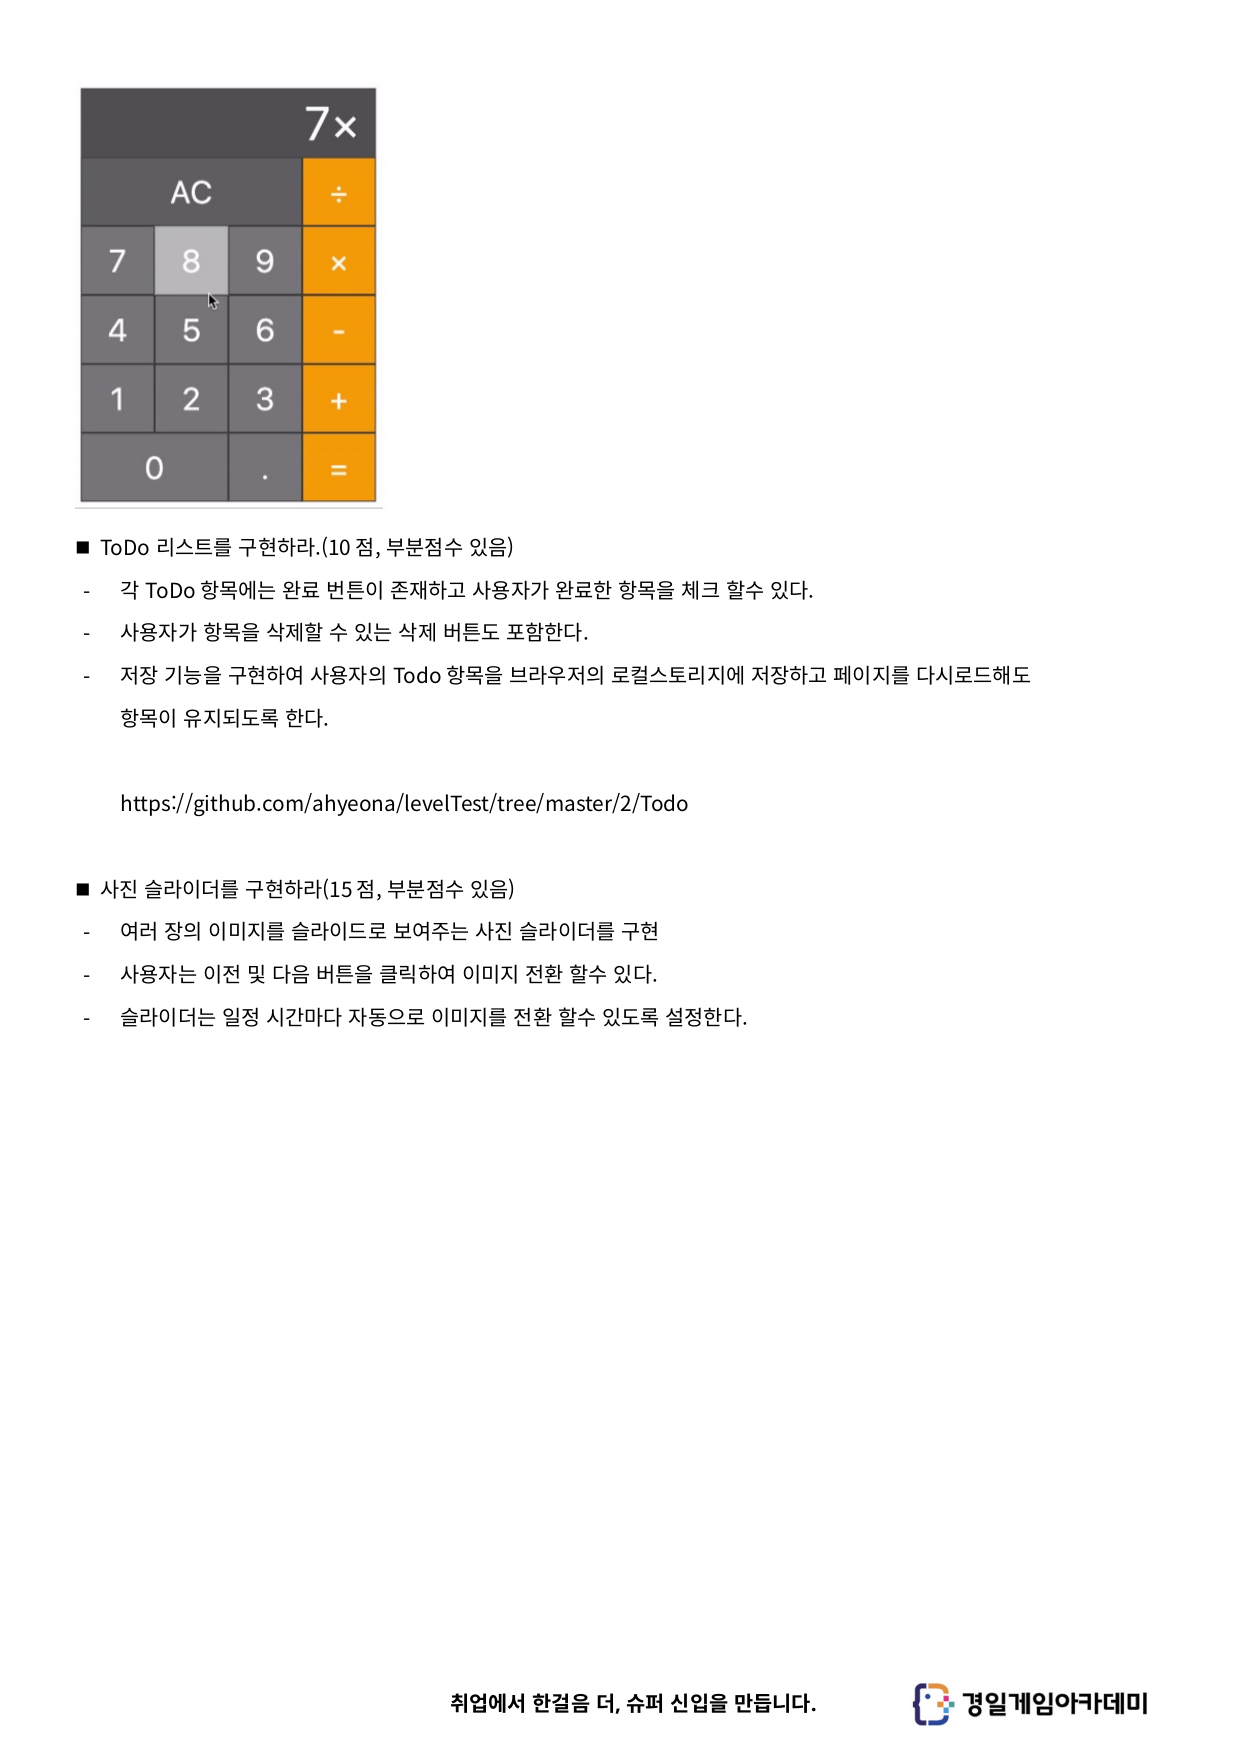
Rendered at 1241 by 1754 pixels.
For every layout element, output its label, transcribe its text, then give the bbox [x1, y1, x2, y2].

list 사용자가 항목을 삭제할 수 있는 삭제 버튼도 포함한다. [83, 617, 1165, 647]
list 슬라이더는 일정 시간마다 자동으로 이미지를 전환 할수 있도록 설정한다. [83, 1001, 1165, 1031]
list 사용자는 이전 및 다음 버튼을 클릭하여 이미지 전환 할수 있다. [83, 958, 1165, 988]
picture [75, 75, 387, 519]
list https://github.com/ahyeona/levelTest/tree/master/2/Todo [120, 787, 1165, 818]
picture [905, 1677, 1153, 1730]
list 여러 장의 이미지를 슬라이드로 보여주는 사진 슬라이더를 구현 [83, 916, 1165, 946]
list 저장 기능을 구현하여 사용자의 Todo항목을 브라우저의 로컬스토리지에 저장하고 페이지를 다시로드해도 [83, 659, 1165, 689]
text ToDo 리스트를 구현하라.(10점, 부분점수 있음) [75, 531, 1165, 561]
list 각 ToDo항목에는 완료 번튼이 존재하고 사용자가 완료한 항목을 체크 할수 있다. [83, 574, 1165, 604]
list 항목이 유지되도록 한다. [120, 702, 1165, 732]
text 사진 슬라이더를 구현하라(15점, 부분점수 있음) [75, 873, 1165, 903]
